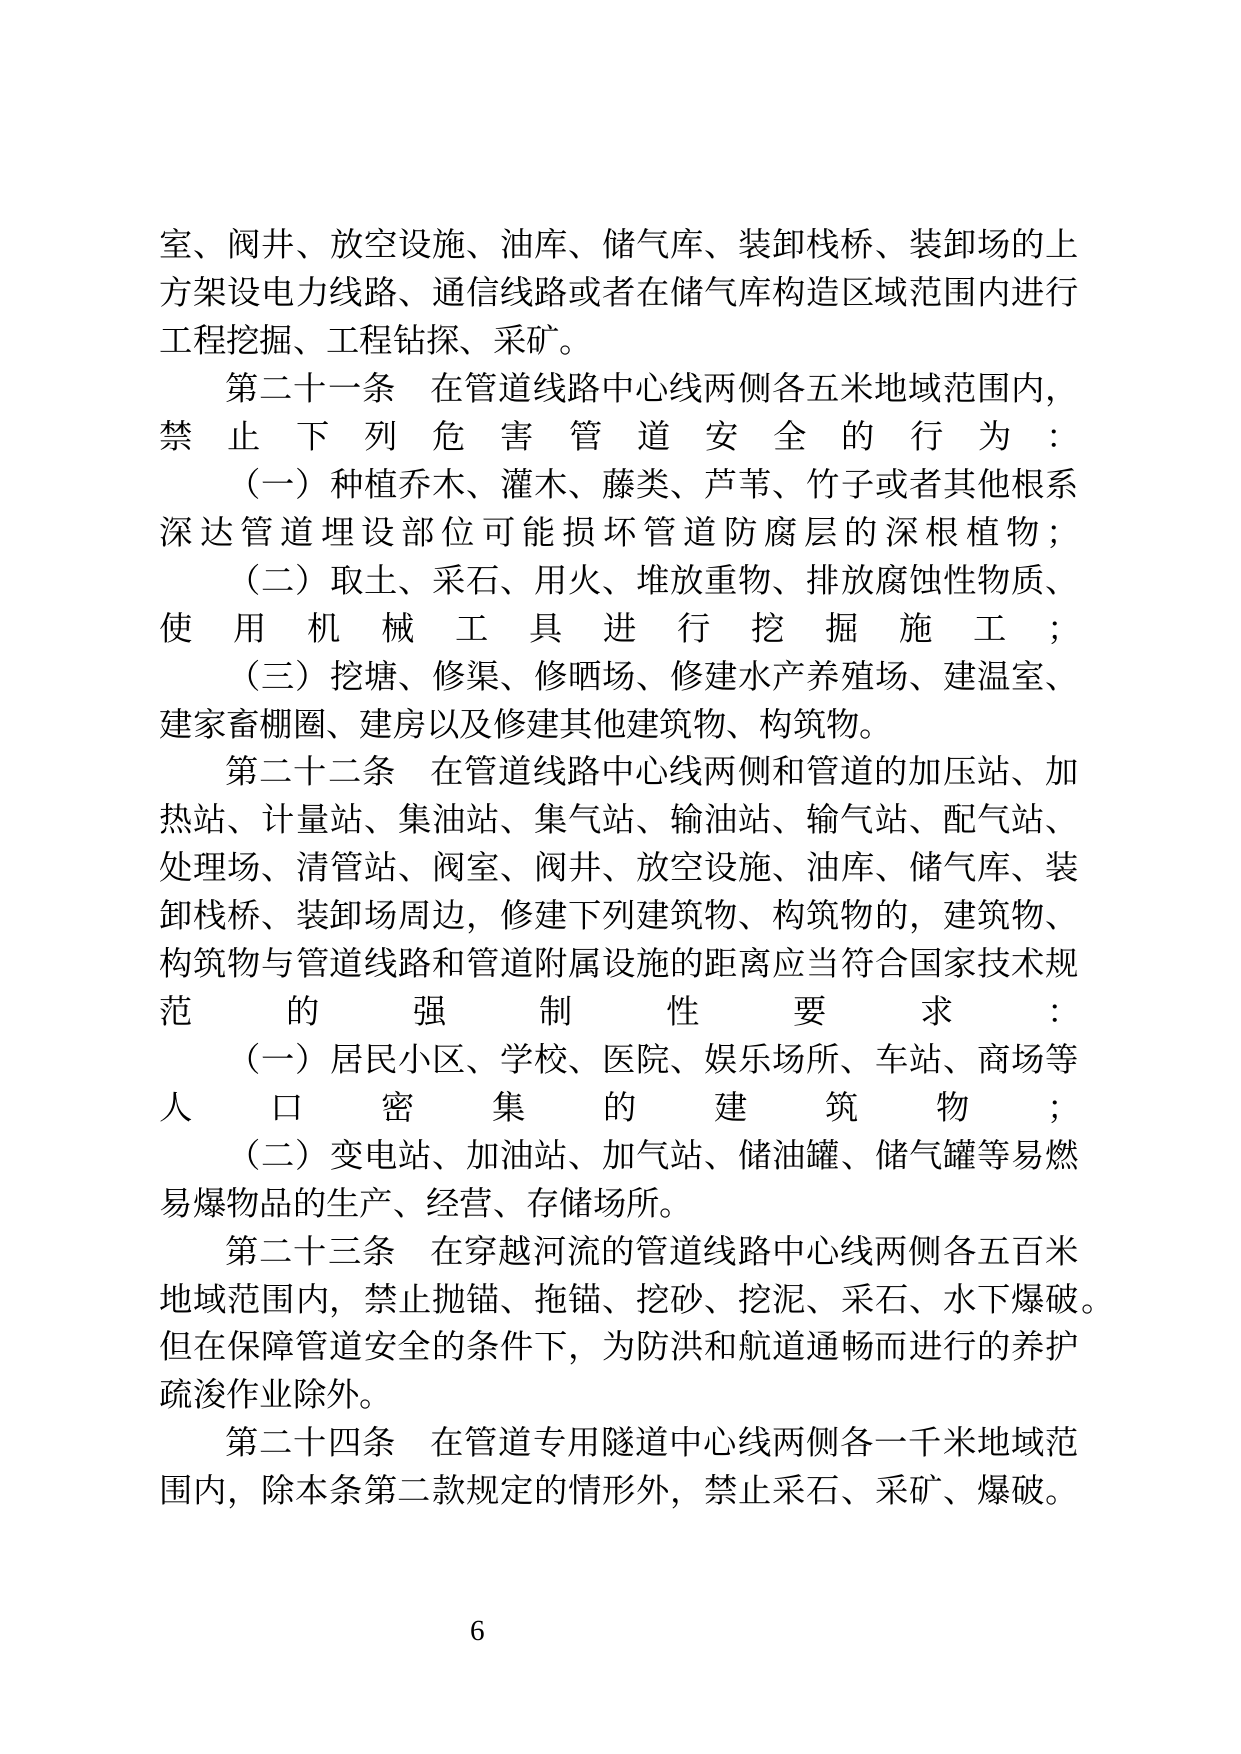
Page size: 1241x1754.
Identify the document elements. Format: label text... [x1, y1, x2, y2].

text 第二十二条 在管道线路中心线两侧和管道的加压站、加热站、计量站、集油站、集气站、输油站、输气站、配气站、处理场、清管站、阀室、阀井、放空设施、油库、储气库、装卸栈桥、装卸场周边，修建下列建筑物、构筑物的，建筑物、构筑物与管道线路和管道附属设施的距离应当符合国家技术规范的强制性要求： （一）居民小区、学校、医院、娱乐场所、车站、商场等人口密集的建筑物； （二）变电站、加油站、加气站、储油罐、储气罐等易燃易爆物品的生产、经营、存储场所。 [159, 746, 1081, 1225]
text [159, 218, 1081, 362]
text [159, 1416, 1081, 1512]
text 第二十三条 在穿越河流的管道线路中心线两侧各五百米地域范围内，禁止抛锚、拖锚、挖砂、挖泥、采石、水下爆破。但在保障管道安全的条件下，为防洪和航道通畅而进行的养护疏浚作业除外。 [159, 1225, 1081, 1416]
text 第二十一条 在管道线路中心线两侧各五米地域范围内，禁止下列危害管道安全的行为： （一）种植乔木、灌木、藤类、芦苇、竹子或者其他根系深达管道埋设部位可能损坏管道防腐层的深根植物； （二）取土、采石、用火、堆放重物、排放腐蚀性物质、使用机械工具进行挖掘施工； （三）挖塘、修渠、修晒场、修建水产养殖场、建温室、建家畜棚圈、建房以及修建其他建筑物、构筑物。 [159, 362, 1081, 746]
